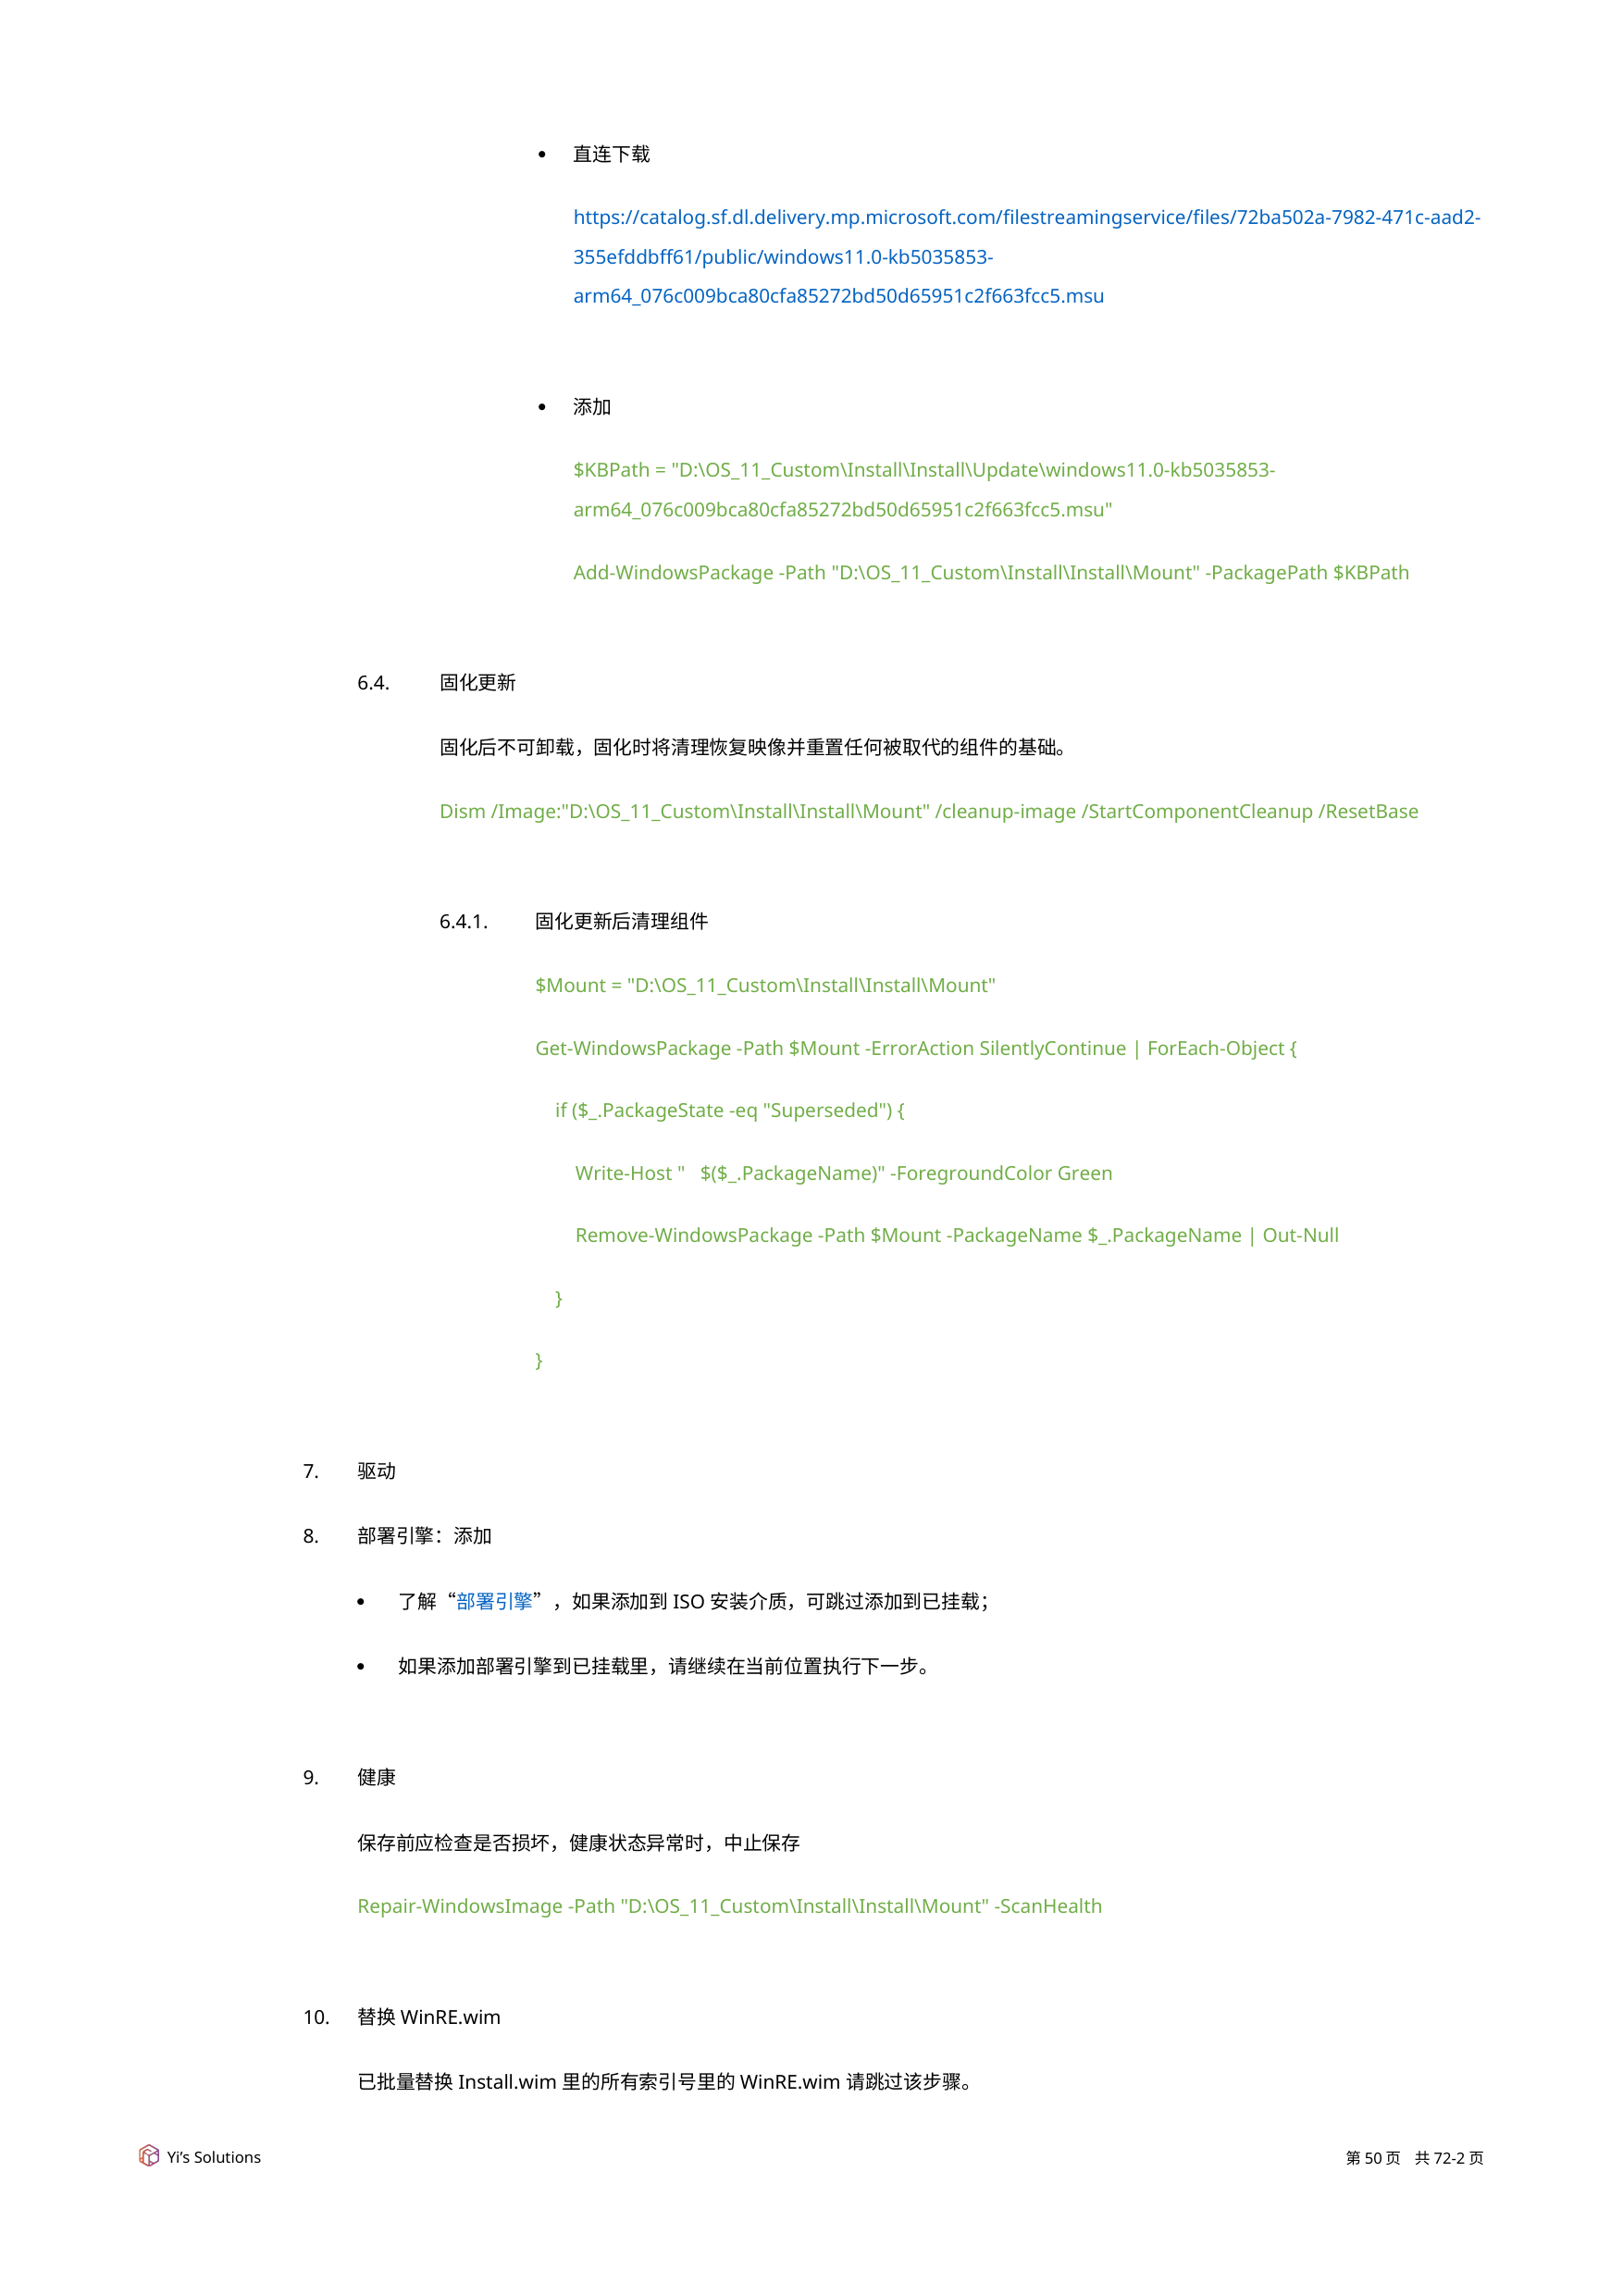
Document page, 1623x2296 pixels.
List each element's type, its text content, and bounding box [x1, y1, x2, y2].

text if ($_.PackageState -eq "Superseded") { [535, 1097, 1484, 1123]
text Remove-WindowsPackage -Path $Mount -PackageName $_.PackageName | Out-Null [535, 1222, 1484, 1248]
text $Mount = "D:\OS_11_Custom\Install\Install\Mount" [535, 972, 1484, 998]
subtitle 部署引擎：添加 [303, 1521, 1484, 1549]
text 已批量替换 Install.wim 里的所有索引号里的 WinRE.wim 请跳过该步骤。 [357, 2066, 1484, 2095]
list 添加 [539, 391, 1484, 419]
subtitle 健康 [303, 1763, 1484, 1791]
subtitle 固化更新 [357, 667, 1484, 696]
subtitle 驱动 [303, 1456, 1484, 1483]
list 了解“部署引擎”，如果添加到 ISO 安装介质，可跳过添加到已挂载； [357, 1586, 1484, 1614]
text } [535, 1285, 1484, 1310]
text Repair-WindowsImage -Path "D:\OS_11_Custom\Install\Install\Mount" -ScanHealth [357, 1893, 1484, 1919]
subtitle 替换 WinRE.wim [303, 2002, 1484, 2029]
picture [139, 2144, 159, 2166]
text 固化后不可卸载，固化时将清理恢复映像并重置任何被取代的组件的基础。 [440, 733, 1484, 761]
text Get-WindowsPackage -Path $Mount -ErrorAction SilentlyContinue | ForEach-Object { [535, 1035, 1484, 1061]
list 如果添加部署引擎到已挂载里，请继续在当前位置执行下一步。 [357, 1651, 1484, 1680]
text 保存前应检查是否损坏，健康状态异常时，中止保存 [357, 1828, 1484, 1855]
list 直连下载 [539, 139, 1484, 167]
subtitle 固化更新后清理组件 [440, 906, 1484, 935]
list $KBPath = "D:\OS_11_Custom\Install\Install\Update\windows11.0-kb5035853-arm64_076c009bca80cfa85272bd50d65951c2f663fcc5.msu" [573, 456, 1484, 522]
text Write-Host " $($_.PackageName)" -ForegroundColor Green [535, 1160, 1484, 1185]
text Dism /Image:"D:\OS_11_Custom\Install\Install\Mount" /cleanup-image /StartComponentCleanup /ResetBase [440, 798, 1484, 824]
list Add-WindowsPackage -Path "D:\OS_11_Custom\Install\Install\Mount" -PackagePath $KBPath [573, 559, 1484, 585]
text } [535, 1347, 1484, 1373]
